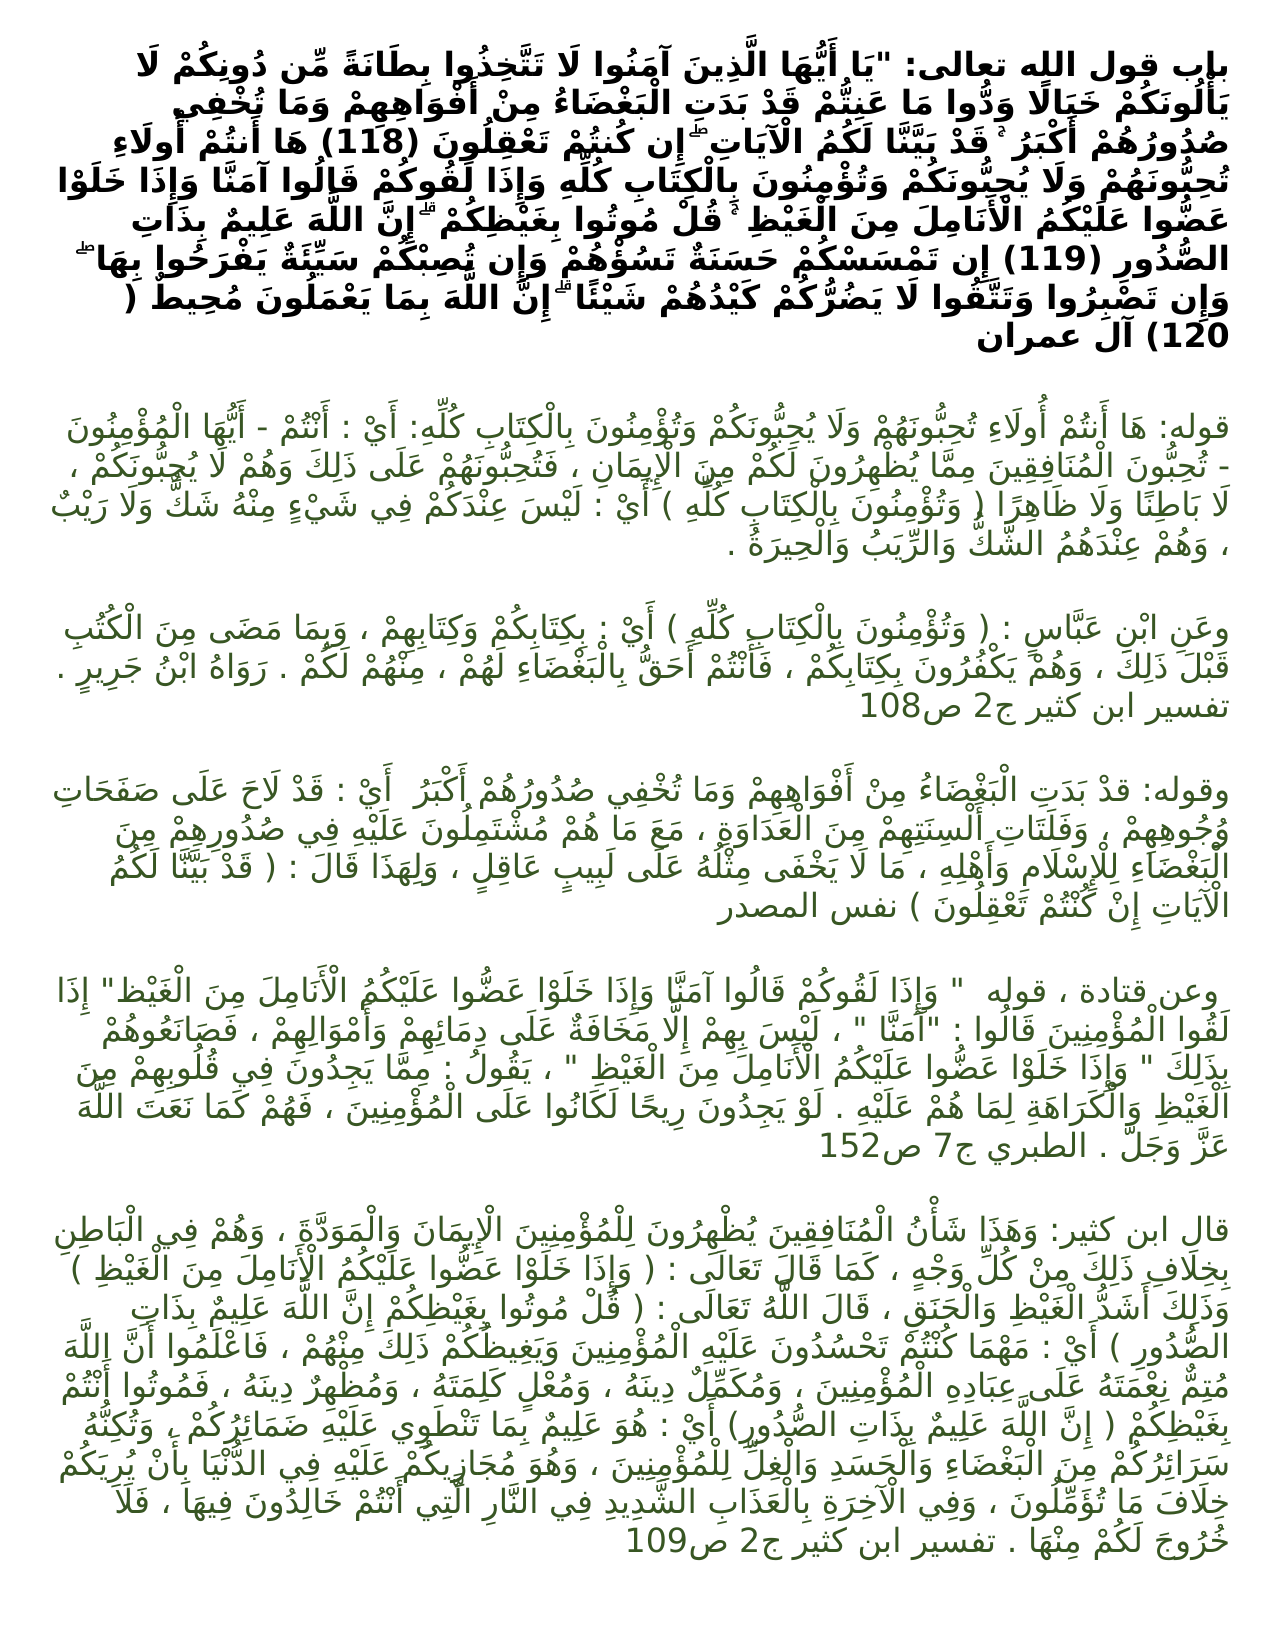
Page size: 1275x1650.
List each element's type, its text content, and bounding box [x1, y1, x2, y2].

text قال ابن كثير: وَهَذَا شَأْنُ الْمُنَافِقِينَ يُظْهِرُونَ لِلْمُؤْمِنِينَ الْإِيمَانَ وَالْمَوَدَّةَ ، وَهُمْ فِي الْبَاطِنِ بِخِلَافِ ذَلِكَ مِنْ كُلِّ وَجْهٍ ، كَمَا قَالَ تَعَالَى : ( وَإِذَا خَلَوْا عَضُّوا عَلَيْكُمُ الْأَنَامِلَ مِنَ الْغَيْظِ ) وَذَلِكَ أَشَدُّ الْغَيْظِ وَالْحَنَقِ ، قَالَ اللَّهُ تَعَالَى : ( قُلْ مُوتُوا بِغَيْظِكُمْ إِنَّ اللَّهَ عَلِيمٌ بِذَاتِ الصُّدُورِ ) أَيْ : مَهْمَا كُنْتُمْ تَحْسُدُونَ عَلَيْهِ الْمُؤْمِنِينَ وَيَغِيظُكُمْ ذَلِكَ مِنْهُمْ ، فَاعْلَمُوا أَنَّ اللَّهَ مُتِمٌّ نِعْمَتَهُ عَلَى عِبَادِهِ الْمُؤْمِنِينَ ، وَمُكَمِّلٌ دِينَهُ ، وَمُعْلٍ كَلِمَتَهُ ، وَمُظْهِرٌ دِينَهُ ، فَمُوتُوا أَنْتُمْ بِغَيْظِكُمْ ( إِنَّ اللَّهَ عَلِيمٌ بِذَاتِ الصُّدُورِ) أَيْ : هُوَ عَلِيمٌ بِمَا تَنْطَوِي عَلَيْهِ ضَمَائِرُكُمْ ، وَتُكِنُّهُ سَرَائِرُكُمْ مِنَ الْبَغْضَاءِ وَالْحَسَدِ وَالْغِلِّ لِلْمُؤْمِنِينَ ، وَهُوَ مُجَازِيكُمْ عَلَيْهِ فِي الدُّنْيَا بِأَنْ يُرِيَكُمْ خِلَافَ مَا تُؤَمِّلُونَ ، وَفِي الْآخِرَةِ بِالْعَذَابِ الشَّدِيدِ فِي النَّارِ الَّتِي أَنْتُمْ خَالِدُونَ فِيهَا ، فَلَا خُرُوجَ لَكُمْ مِنْهَا . تفسير ابن كثير ج2 ص109 [45, 1211, 1230, 1561]
subtitle باب قول الله تعالى: "يَا أَيُّهَا الَّذِينَ آمَنُوا لَا تَتَّخِذُوا بِطَانَةً مِّن دُونِكُمْ لَا يَأْلُونَكُمْ خَبَالًا وَدُّوا مَا عَنِتُّمْ قَدْ بَدَتِ الْبَغْضَاءُ مِنْ أَفْوَاهِهِمْ وَمَا تُخْفِي صُدُورُهُمْ أَكْبَرُ ۚ قَدْ بَيَّنَّا لَكُمُ الْآيَاتِ ۖ إِن كُنتُمْ تَعْقِلُونَ (118) هَا أَنتُمْ أُولَاءِ تُحِبُّونَهُمْ وَلَا يُحِبُّونَكُمْ وَتُؤْمِنُونَ بِالْكِتَابِ كُلِّهِ وَإِذَا لَقُوكُمْ قَالُوا آمَنَّا وَإِذَا خَلَوْا عَضُّوا عَلَيْكُمُ الْأَنَامِلَ مِنَ الْغَيْظِ ۚ قُلْ مُوتُوا بِغَيْظِكُمْ ۗ إِنَّ اللَّهَ عَلِيمٌ بِذَاتِ الصُّدُورِ (119) إِن تَمْسَسْكُمْ حَسَنَةٌ تَسُؤْهُمْ وَإِن تُصِبْكُمْ سَيِّئَةٌ يَفْرَحُوا بِهَا ۖ وَإِن تَصْبِرُوا وَتَتَّقُوا لَا يَضُرُّكُمْ كَيْدُهُمْ شَيْئًا ۗ إِنَّ اللَّهَ بِمَا يَعْمَلُونَ مُحِيطٌ (120) آل عمران [45, 45, 1230, 356]
text وعن قتادة ، قوله " وَإِذَا لَقُوكُمْ قَالُوا آمَنَّا وَإِذَا خَلَوْا عَضُّوا عَلَيْكُمُ الْأَنَامِلَ مِنَ الْغَيْظ" إِذَا لَقُوا الْمُؤْمِنِينَ قَالُوا : "آمَنَّا " ، لَيْسَ بِهِمْ إِلَّا مَخَافَةٌ عَلَى دِمَائِهِمْ وَأَمْوَالِهِمْ ، فَصَانَعُوهُمْ بِذَلِكَ " وَإِذَا خَلَوْا عَضُّوا عَلَيْكُمُ الْأَنَامِلَ مِنَ الْغَيْظِ " ، يَقُولُ : مِمَّا يَجِدُونَ فِي قُلُوبِهِمْ مِنَ الْغَيْظِ وَالْكَرَاهَةِ لِمَا هُمْ عَلَيْهِ . لَوْ يَجِدُونَ رِيحًا لَكَانُوا عَلَى الْمُؤْمِنِينَ ، فَهُمْ كَمَا نَعَتَ اللَّهَ عَزَّ وَجَلَّ . الطبري ج7 ص152 [45, 971, 1230, 1165]
text قوله: هَا أَنتُمْ أُولَاءِ تُحِبُّونَهُمْ وَلَا يُحِبُّونَكُمْ وَتُؤْمِنُونَ بِالْكِتَابِ كُلِّهِ: أَيْ : أَنْتُمْ - أَيُّهَا الْمُؤْمِنُونَ - تُحِبُّونَ الْمُنَافِقِينَ مِمَّا يُظْهِرُونَ لَكُمْ مِنَ الْإِيمَانِ ، فَتُحِبُّونَهُمْ عَلَى ذَلِكَ وَهُمْ لَا يُحِبُّونَكُمْ ، لَا بَاطِنًا وَلَا ظَاهِرًا ( وَتُؤْمِنُونَ بِالْكِتَابِ كُلِّهِ ) أَيْ : لَيْسَ عِنْدَكُمْ فِي شَيْءٍ مِنْهُ شَكٌّ وَلَا رَيْبٌ ، وَهُمْ عِنْدَهُمُ الشَّكُّ وَالرِّيَبُ وَالْحِيرَةُ . [45, 407, 1230, 563]
text وعَنِ ابْنِ عَبَّاسٍ : ( وَتُؤْمِنُونَ بِالْكِتَابِ كُلِّهِ ) أَيْ : بِكِتَابِكُمْ وَكِتَابِهِمْ ، وَبِمَا مَضَى مِنَ الْكُتُبِ قَبْلَ ذَلِكَ ، وَهُمْ يَكْفُرُونَ بِكِتَابِكُمْ ، فَأَنْتُمْ أَحَقُّ بِالْبَغْضَاءِ لَهُمْ ، مِنْهُمْ لَكُمْ . رَوَاهُ ابْنُ جَرِيرٍ . تفسير ابن كثير ج2 ص108 [45, 608, 1230, 725]
text وقوله: قدْ بَدَتِ الْبَغْضَاءُ مِنْ أَفْوَاهِهِمْ وَمَا تُخْفِي صُدُورُهُمْ أَكْبَرُ أَيْ : قَدْ لَاحَ عَلَى صَفَحَاتِ وُجُوهِهِمْ ، وَفَلَتَاتِ أَلْسِنَتِهِمْ مِنَ الْعَدَاوَةِ ، مَعَ مَا هُمْ مُشْتَمِلُونَ عَلَيْهِ فِي صُدُورِهِمْ مِنَ الْبَغْضَاءِ لِلْإِسْلَامِ وَأَهْلِهِ ، مَا لَا يَخْفَى مِثْلُهُ عَلَى لَبِيبٍ عَاقِلٍ ، وَلِهَذَا قَالَ : ( قَدْ بَيَّنَّا لَكُمُ الْآيَاتِ إِنْ كُنْتُمْ تَعْقِلُونَ ) نفس المصدر [45, 770, 1230, 926]
